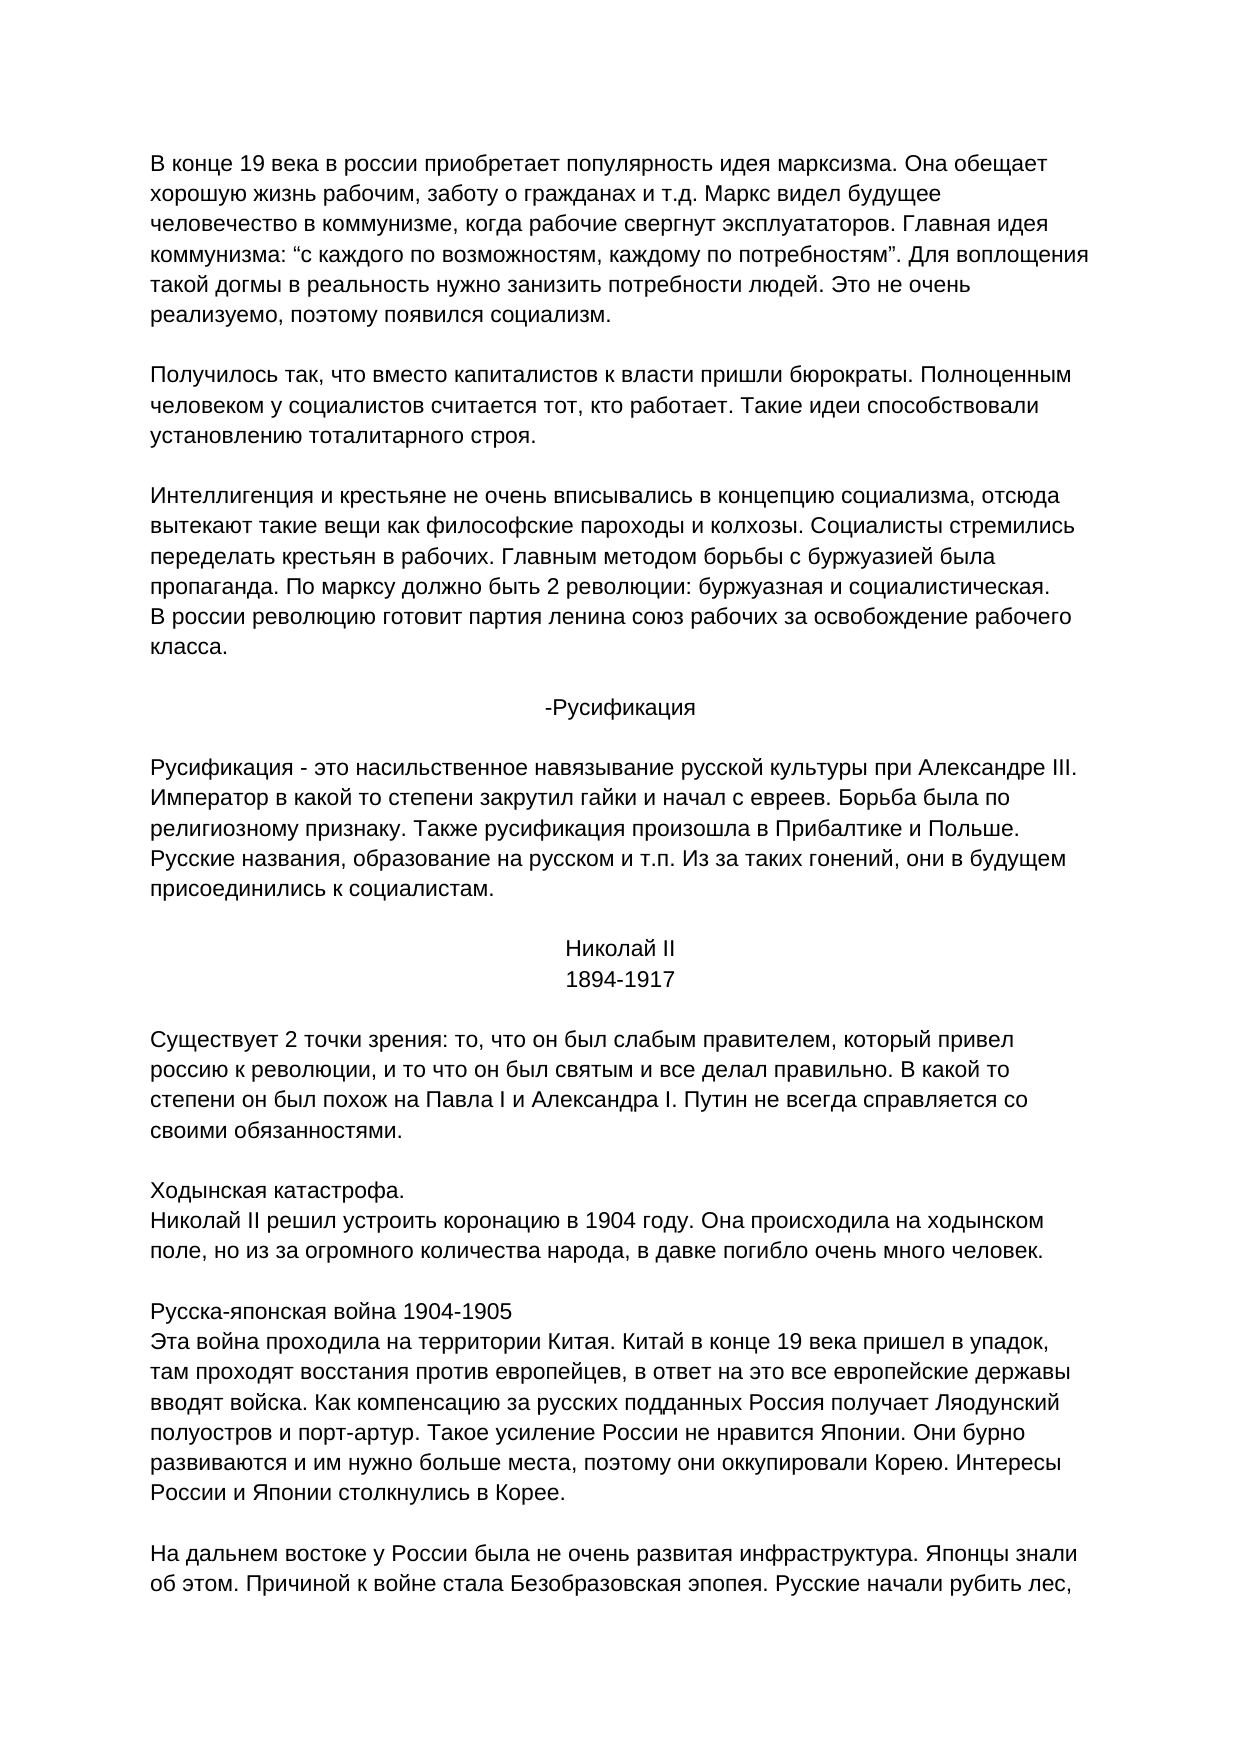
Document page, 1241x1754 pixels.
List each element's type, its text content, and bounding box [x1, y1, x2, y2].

text Получилось так, что вместо капиталистов к власти пришли бюрократы. Полноценным человеком у социалистов считается тот, кто работает. Такие идеи способствовали установлению тоталитарного строя. [150, 361, 1090, 448]
text В конце 19 века в россии приобретает популярность идея марксизма. Она обещает хорошую жизнь рабочим, заботу о гражданах и т.д. Маркс видел будущее человечество в коммунизме, когда рабочие свергнут эксплуататоров. Главная идея коммунизма: “с каждого по возможностям, каждому по потребностям”. Для воплощения такой догмы в реальность нужно занизить потребности людей. Это не очень реализуемо, поэтому появился социализм. [150, 150, 1090, 327]
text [150, 1539, 1090, 1596]
text Николай II [150, 935, 1090, 962]
text В россии революцию готовит партия ленина союз рабочих за освобождение рабочего класса. [150, 603, 1090, 660]
text Русска-японская война 1904-1905 [150, 1298, 1090, 1324]
text 1894-1917 [150, 966, 1090, 992]
text Ходынская катастрофа. [150, 1177, 1090, 1203]
text Русификация - это насильственное навязывание русской культуры при Александре III. Император в какой то степени закрутил гайки и начал с евреев. Борьба была по религиозному признаку. Также русификация произошла в Прибалтике и Польше. Русские названия, образование на русском и т.п. Из за таких гонений, они в будущем присоединились к социалистам. [150, 754, 1090, 901]
text Николай II решил устроить коронацию в 1904 году. Она происходила на ходынском поле, но из за огромного количества народа, в давке погибло очень много человек. [150, 1207, 1090, 1264]
text -Русификация [150, 694, 1090, 720]
text Существует 2 точки зрения: то, что он был слабым правителем, который привел россию к революции, и то что он был святым и все делал правильно. В какой то степени он был похож на Павла I и Александра I. Путин не всегда справляется со своими обязанностями. [150, 1026, 1090, 1143]
text Интеллигенция и крестьяне не очень вписывались в концепцию социализма, отсюда вытекают такие вещи как философские пароходы и колхозы. Социалисты стремились переделать крестьян в рабочих. Главным методом борьбы с буржуазией была пропаганда. По марксу должно быть 2 революции: буржуазная и социалистическая. [150, 482, 1090, 599]
text Эта война проходила на территории Китая. Китай в конце 19 века пришел в упадок, там проходят восстания против европейцев, в ответ на это все европейские державы вводят войска. Как компенсацию за русских подданных Россия получает Ляодунский полуостров и порт-артур. Такое усиление России не нравится Японии. Они бурно развиваются и им нужно больше места, поэтому они оккупировали Корею. Интересы России и Японии столкнулись в Корее. [150, 1328, 1090, 1506]
